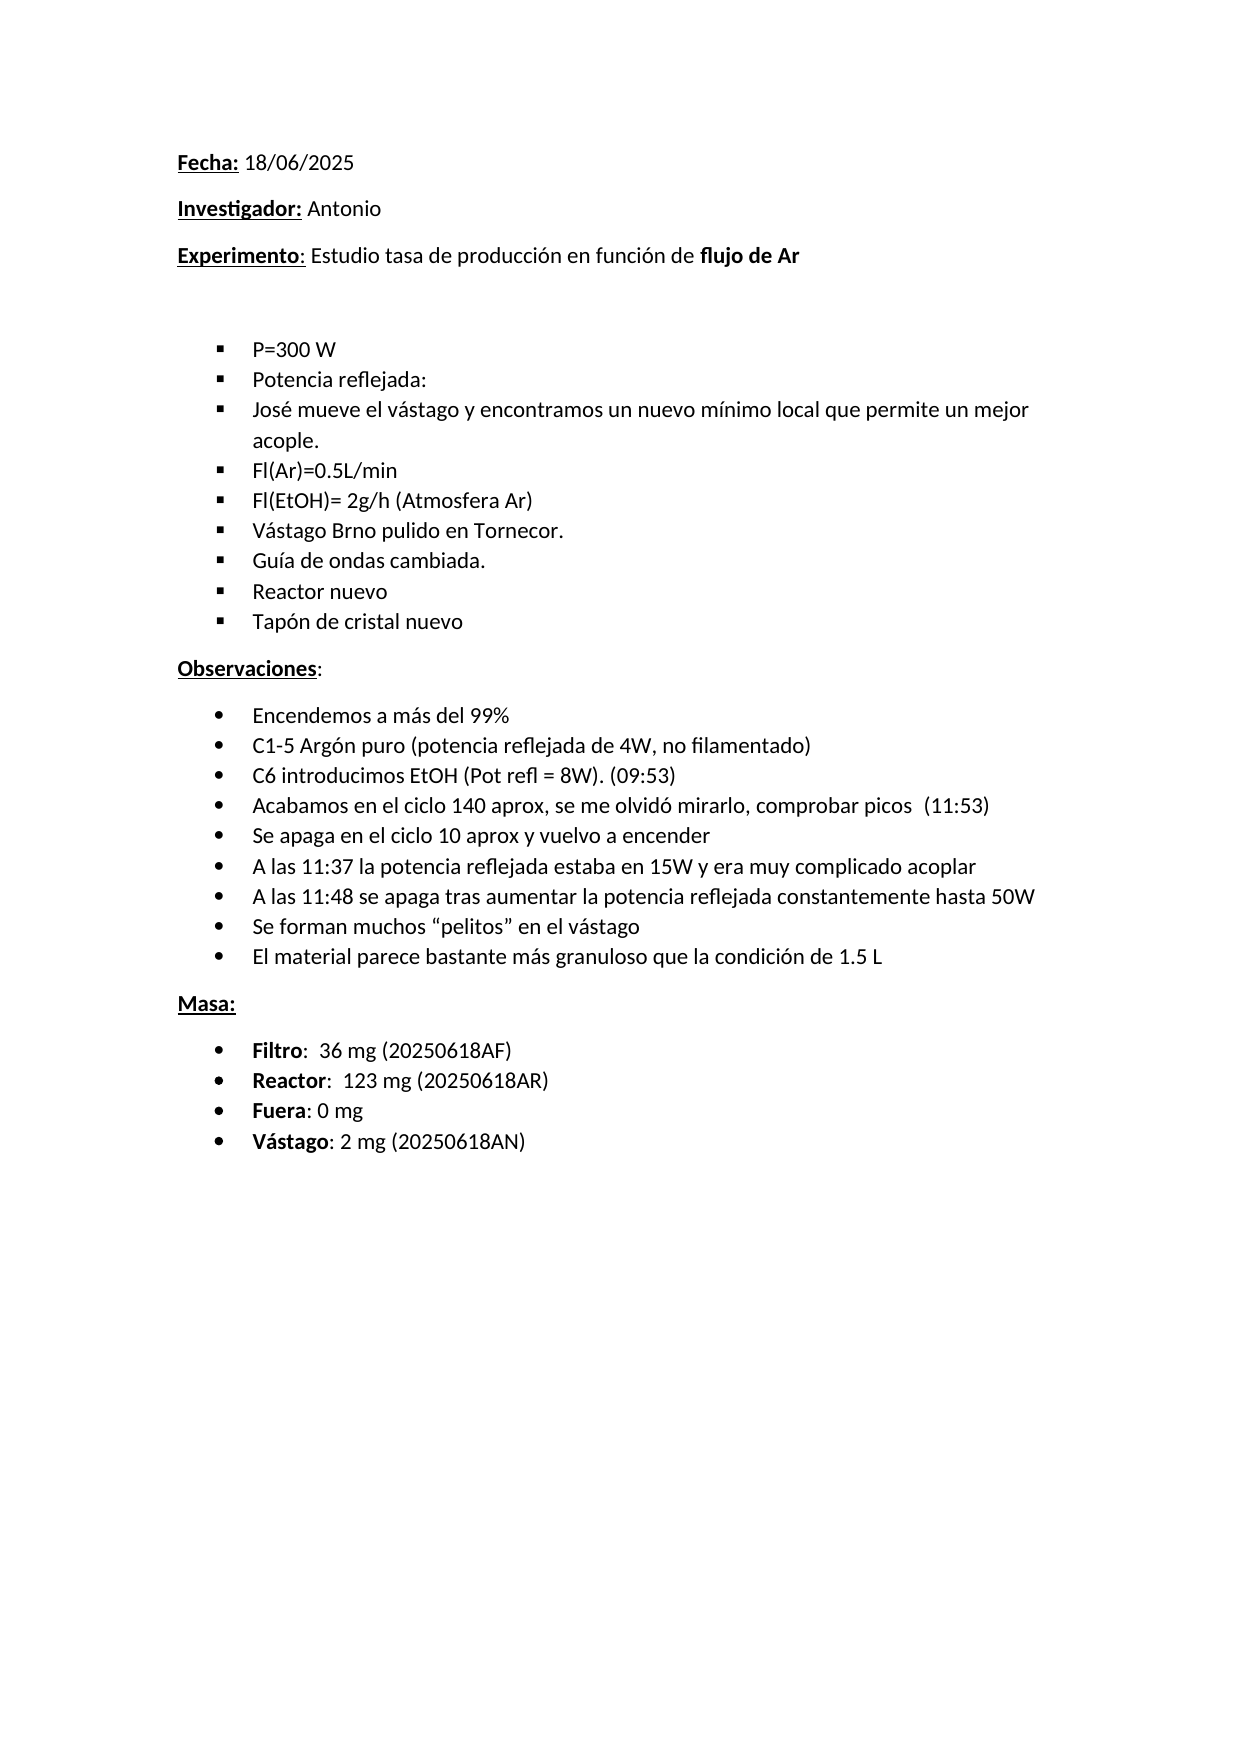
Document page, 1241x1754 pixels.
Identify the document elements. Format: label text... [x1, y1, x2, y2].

list C6 introducimos EtOH (Pot refl = 8W). (09:53) [215, 761, 1063, 789]
text Fecha: 18/06/2025 [177, 148, 1063, 176]
list A las 11:48 se apaga tras aumentar la potencia reflejada constantemente hasta 50W [215, 882, 1063, 910]
list Potencia reflejada: [215, 365, 1063, 393]
text Masa: [177, 989, 1063, 1017]
list Reactor nuevo [215, 577, 1063, 605]
list El material parece bastante más granuloso que la condición de 1.5 L [215, 942, 1063, 970]
list Fl(Ar)=0.5L/min [215, 456, 1063, 484]
list C1-5 Argón puro (potencia reflejada de 4W, no filamentado) [215, 731, 1063, 759]
list Encendemos a más del 99% [215, 701, 1063, 729]
text Investigador: Antonio [177, 194, 1063, 222]
list Acabamos en el ciclo 140 aprox, se me olvidó mirarlo, comprobar picos (11:53) [215, 791, 1063, 819]
list Vástago: 2 mg (20250618AN) [215, 1127, 1063, 1155]
list A las 11:37 la potencia reflejada estaba en 15W y era muy complicado acoplar [215, 852, 1063, 880]
list Fuera: 0 mg [215, 1097, 1063, 1124]
list Tapón de cristal nuevo [215, 607, 1063, 635]
list Se forman muchos “pelitos” en el vástago [215, 912, 1063, 940]
list Filtro: 36 mg (20250618AF) [215, 1036, 1063, 1064]
text Experimento: Estudio tasa de producción en función de flujo de Ar [177, 241, 1063, 269]
list Se apaga en el ciclo 10 aprox y vuelvo a encender [215, 822, 1063, 849]
list Vástago Brno pulido en Tornecor. [215, 516, 1063, 544]
list P=300 W [215, 335, 1063, 363]
list Guía de ondas cambiada. [215, 547, 1063, 574]
list Reactor: 123 mg (20250618AR) [215, 1066, 1063, 1094]
list José mueve el vástago y encontramos un nuevo mínimo local que permite un mejor acople. [215, 396, 1063, 454]
text Observaciones: [177, 654, 1063, 682]
list Fl(EtOH)= 2g/h (Atmosfera Ar) [215, 486, 1063, 514]
